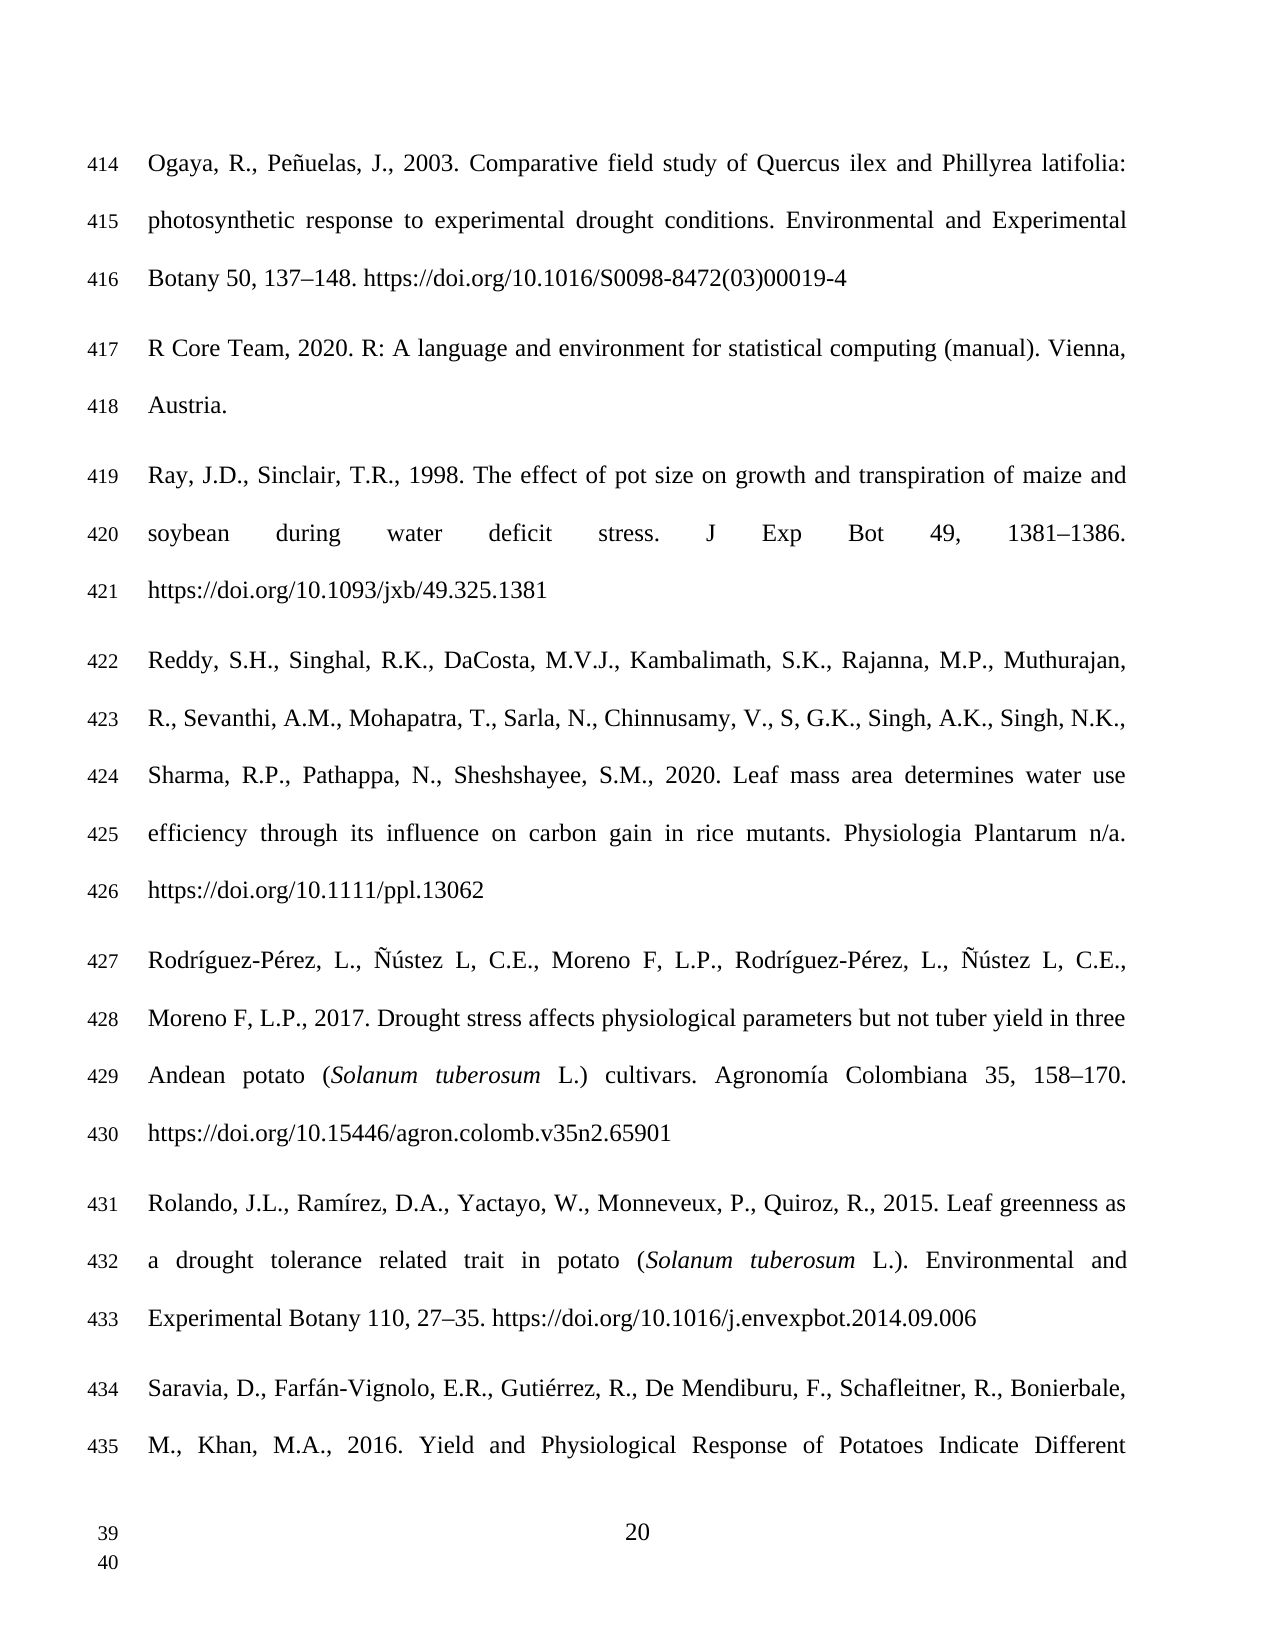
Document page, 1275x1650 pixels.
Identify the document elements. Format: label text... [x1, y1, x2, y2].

text Rodríguez-Pérez, L., Ñústez L, C.E., Moreno F, L.P., Rodríguez-Pérez, L., Ñústez L, C.E., Moreno F, L.P., 2017. Drought stress affects physiological parameters but not tuber yield in three Andean potato (Solanum tuberosum L.) cultivars. Agronomía Colombiana 35, 158–170. https://doi.org/10.15446/agron.colomb.v35n2.65901 [148, 945, 1127, 1146]
text R Core Team, 2020. R: A language and environment for statistical computing (manual). Vienna, Austria. [148, 333, 1127, 419]
text Rolando, J.L., Ramírez, D.A., Yactayo, W., Monneveux, P., Quiroz, R., 2015. Leaf greenness as a drought tolerance related trait in potato (Solanum tuberosum L.). Environmental and Experimental Botany 110, 27–35. https://doi.org/10.1016/j.envexpbot.2014.09.006 [148, 1188, 1127, 1331]
text Reddy, S.H., Singhal, R.K., DaCosta, M.V.J., Kambalimath, S.K., Rajanna, M.P., Muthurajan, R., Sevanthi, A.M., Mohapatra, T., Sarla, N., Chinnusamy, V., S, G.K., Singh, A.K., Singh, N.K., Sharma, R.P., Pathappa, N., Sheshshayee, S.M., 2020. Leaf mass area determines water use efficiency through its influence on carbon gain in rice mutants. Physiologia Plantarum n/a. https://doi.org/10.1111/ppl.13062 [148, 645, 1127, 904]
text Ray, J.D., Sinclair, T.R., 1998. The effect of pot size on growth and transpiration of maize and soybean during water deficit stress. J Exp Bot 49, 1381–1386. https://doi.org/10.1093/jxb/49.325.1381 [148, 460, 1127, 604]
text Ogaya, R., Peñuelas, J., 2003. Comparative field study of Quercus ilex and Phillyrea latifolia: photosynthetic response to experimental drought conditions. Environmental and Experimental Botany 50, 137–148. https://doi.org/10.1016/S0098-8472(03)00019-4 [148, 148, 1127, 291]
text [148, 1373, 1127, 1459]
